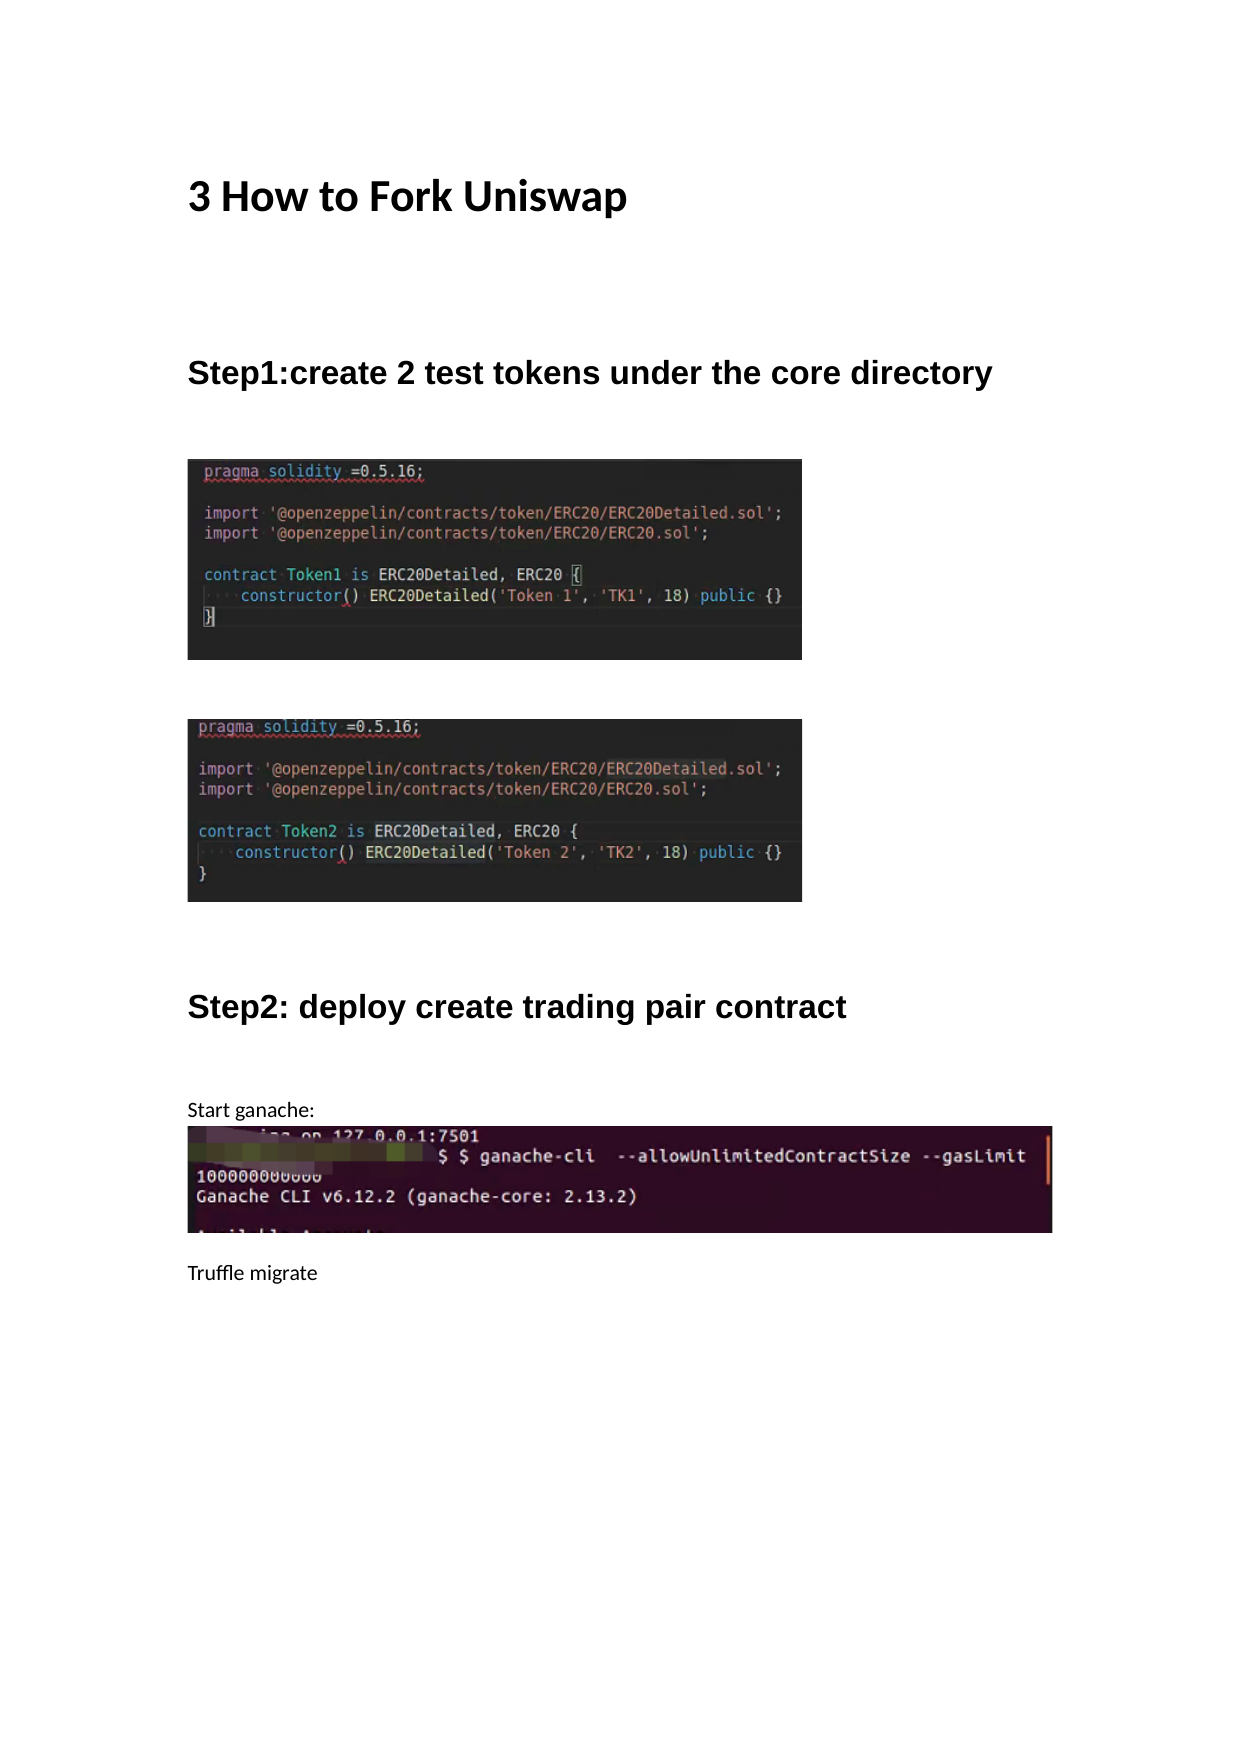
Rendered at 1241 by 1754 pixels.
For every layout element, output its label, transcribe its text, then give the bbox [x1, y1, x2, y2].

picture [187, 1126, 1053, 1233]
picture [187, 459, 802, 660]
picture [187, 719, 803, 902]
subtitle Step2: deploy create trading pair contract [187, 974, 1053, 1039]
text Start ganache: [187, 1093, 1053, 1126]
subtitle Step1:create 2 test tokens under the core directory [187, 339, 1053, 404]
subtitle 3 How to Fork Uniswap [187, 162, 1053, 227]
text Truffle migrate [187, 1256, 1053, 1288]
